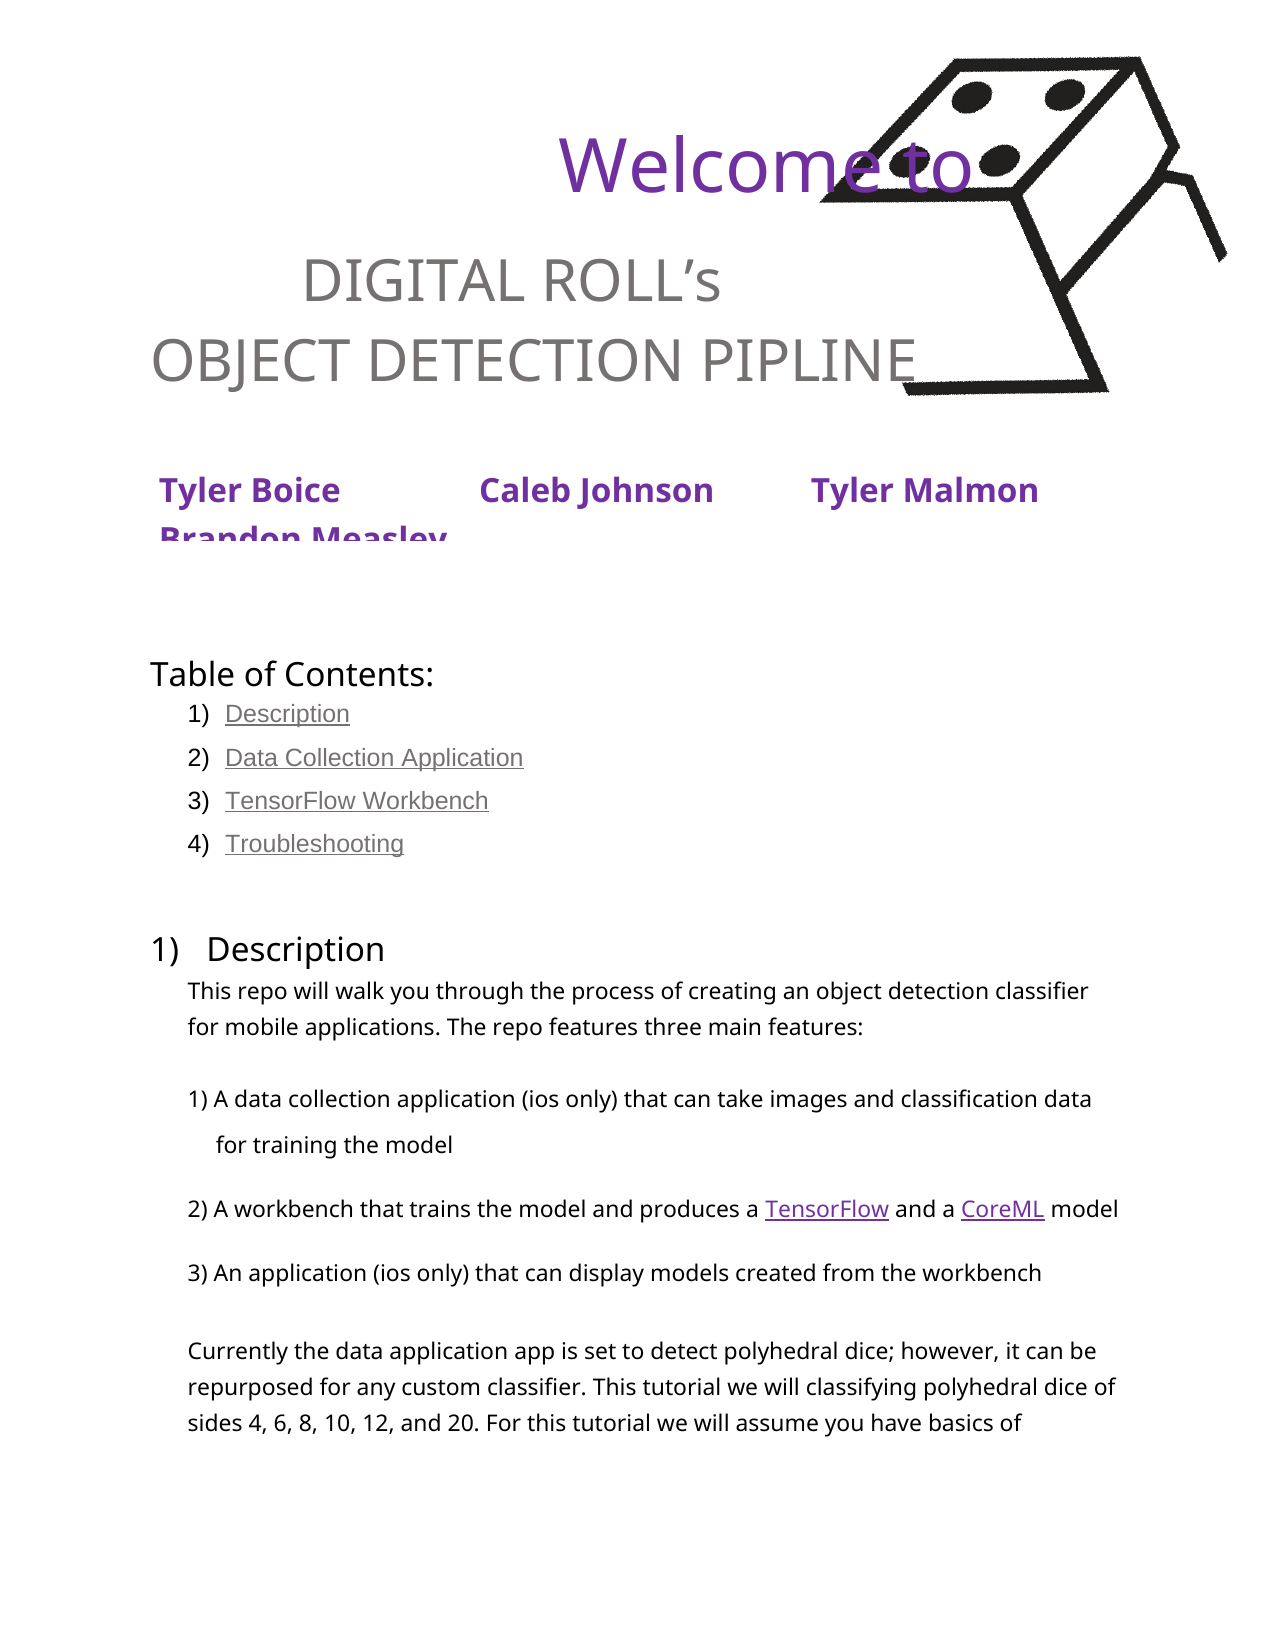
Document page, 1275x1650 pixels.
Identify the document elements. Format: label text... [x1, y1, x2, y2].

subtitle Description [150, 926, 1125, 971]
list Data Collection Application [187, 743, 1125, 771]
list Description [187, 699, 1125, 728]
subtitle Table of Contents: [150, 651, 1125, 696]
text 2) A workbench that trains the model and produces a TensorFlow and a CoreML model [187, 1193, 1125, 1224]
list Troubleshooting [187, 829, 1125, 858]
text Welcome to [150, 112, 1125, 215]
text 3) An application (ios only) that can display models created from the workbench [187, 1256, 1125, 1288]
list This repo will walk you through the process of creating an object detection classifier for mobile applications. The repo features three main features: [187, 975, 1125, 1042]
picture [700, 0, 1275, 458]
text OBJECT DETECTION PIPLINE [150, 319, 1125, 398]
list TensorFlow Workbench [187, 786, 1125, 814]
text 1) A data collection application (ios only) that can take images and classification data for training the model [187, 1082, 1125, 1161]
text DIGITAL ROLL’s [150, 239, 1125, 319]
